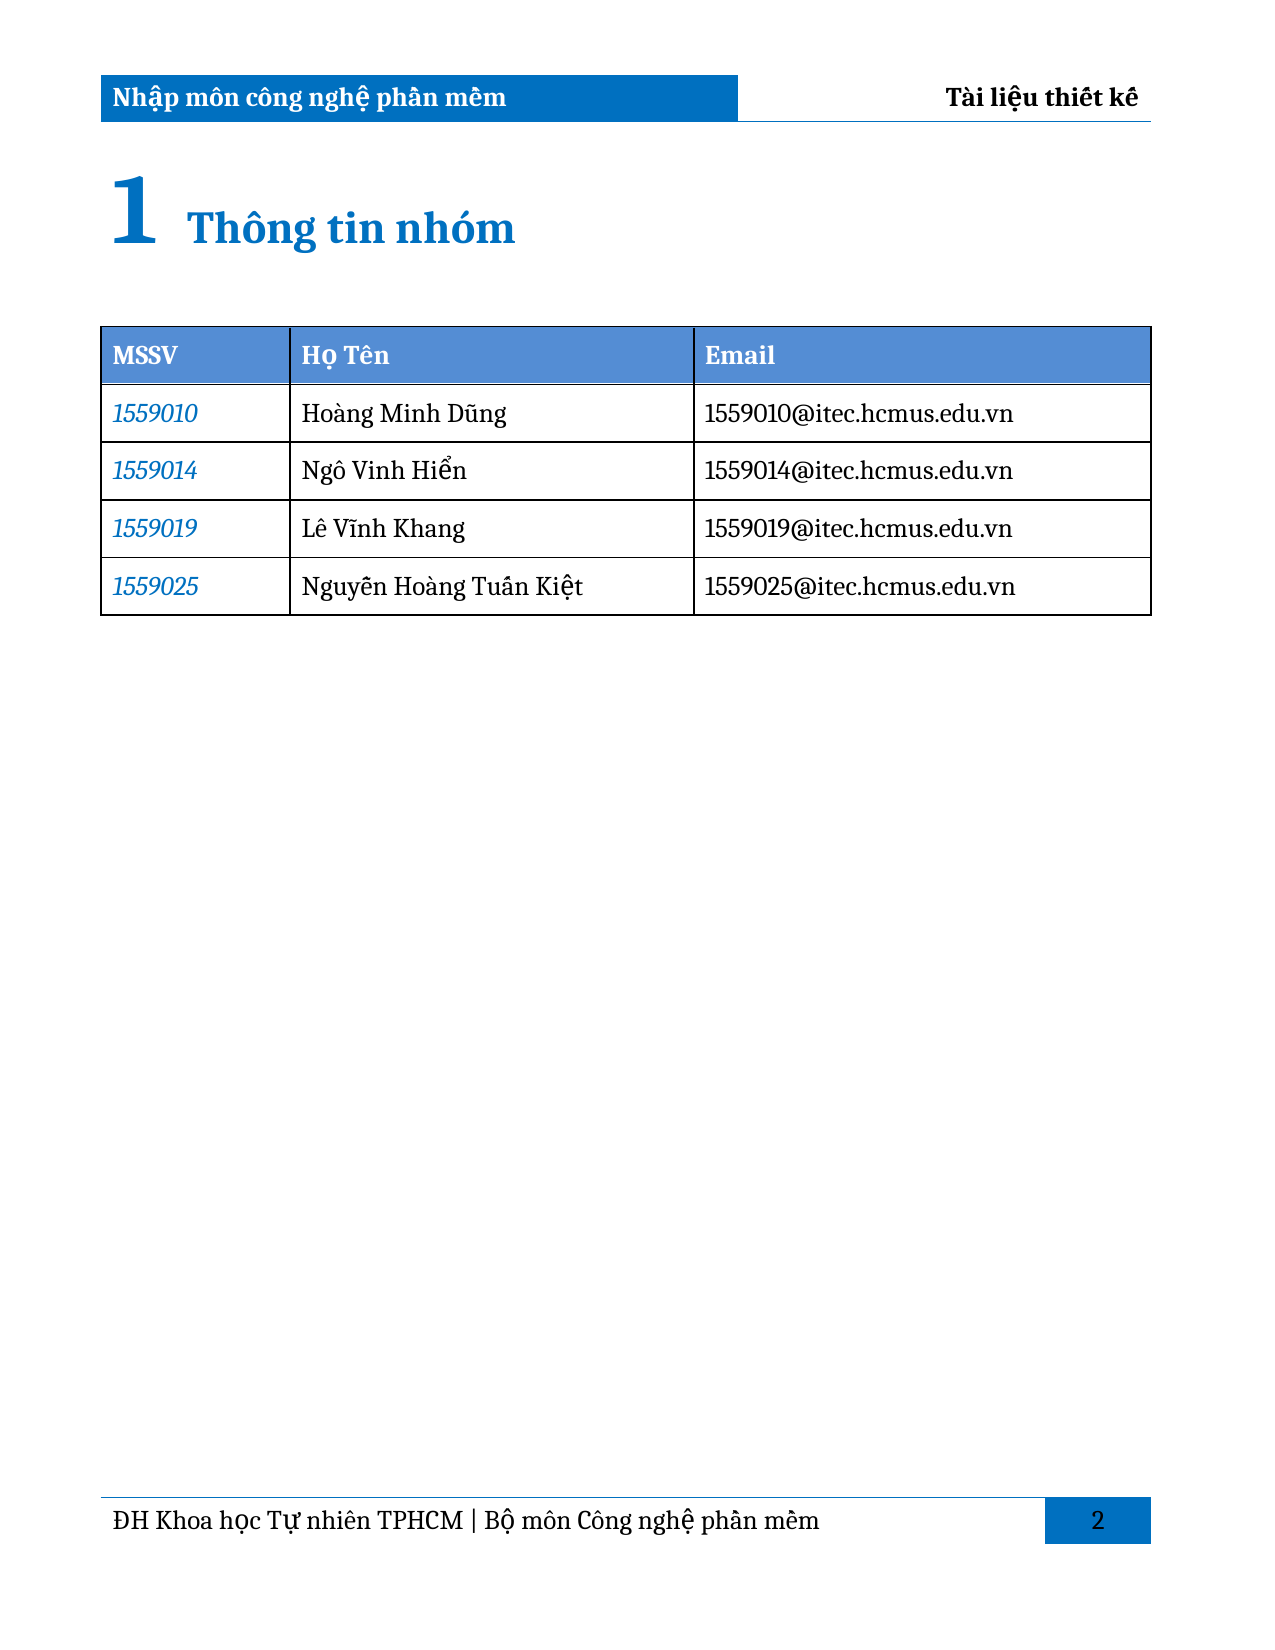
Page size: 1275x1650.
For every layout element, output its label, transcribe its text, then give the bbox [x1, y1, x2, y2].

subtitle Thông tin nhóm [112, 153, 1162, 268]
table_cell 1559014 [102, 443, 289, 499]
table_cell Hoàng Minh Dũng [291, 385, 693, 441]
table_header MSSV [102, 327, 290, 383]
table_cell Nguyễn Hoàng Tuấn Kiệt [291, 558, 693, 614]
table_cell 1559014@itec.hcmus.edu.vn [695, 443, 1150, 499]
table_cell Ngô Vinh Hiển [291, 443, 693, 499]
table_cell Lê Vĩnh Khang [291, 501, 693, 557]
table_cell 1559019@itec.hcmus.edu.vn [695, 501, 1150, 557]
table_cell 1559019 [102, 501, 289, 557]
table_cell 1559010 [102, 385, 289, 441]
table_cell 1559025 [102, 558, 289, 614]
table_cell 1559025@itec.hcmus.edu.vn [695, 558, 1150, 614]
table_cell 1559010@itec.hcmus.edu.vn [695, 385, 1150, 441]
table_header Họ Tên [291, 327, 694, 383]
table_header Email [695, 327, 1150, 383]
